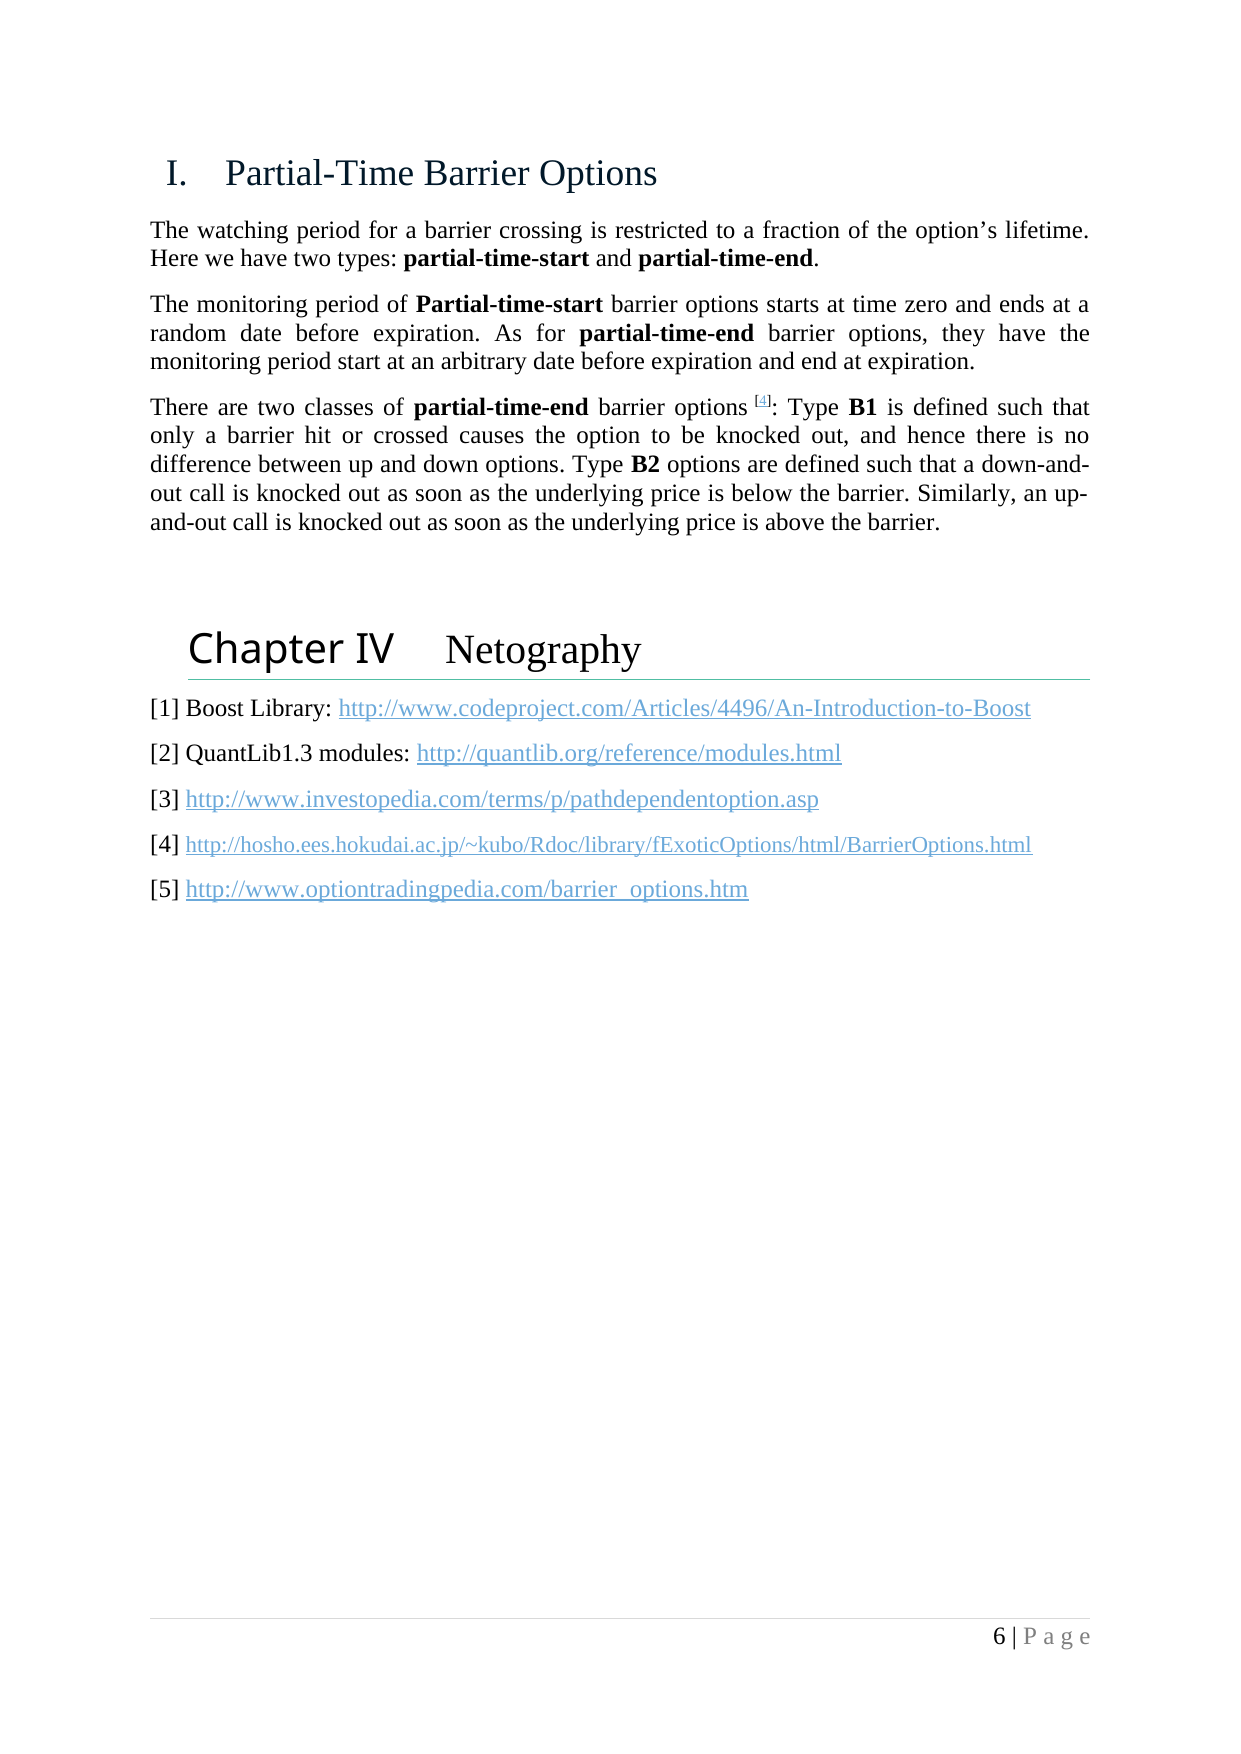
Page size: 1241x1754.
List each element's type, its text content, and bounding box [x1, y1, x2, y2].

text [2] QuantLib1.3 modules: http://quantlib.org/reference/modules.html [150, 738, 1090, 767]
text The monitoring period of Partial-time-start barrier options starts at time zero and ends at a random date before expiration. As for partial-time-end barrier options, they have the monitoring period start at an arbitrary date before expiration and end at expiration. [150, 289, 1090, 375]
subtitle Netography [187, 618, 1090, 680]
text [5] http://www.optiontradingpedia.com/barrier_options.htm [150, 874, 1090, 903]
text [1] Boost Library: http://www.codeproject.com/Articles/4496/An-Introduction-to-Boost [150, 693, 1090, 722]
text [4] http://hosho.ees.hokudai.ac.jp/~kubo/Rdoc/library/fExoticOptions/html/BarrierOptions.html [150, 829, 1090, 858]
text [3] http://www.investopedia.com/terms/p/pathdependentoption.asp [150, 784, 1090, 812]
text There are two classes of partial-time-end barrier options [4]: Type B1 is defined such that only a barrier hit or crossed causes the option to be knocked out, and hence there is no difference between up and down options. Type B2 options are defined such that a down-and-out call is knocked out as soon as the underlying price is below the barrier. Similarly, an up-and-out call is knocked out as soon as the underlying price is above the barrier. [150, 392, 1090, 536]
text The watching period for a barrier crossing is restricted to a fraction of the option’s lifetime. Here we have two types: partial-time-start and partial-time-end. [150, 215, 1090, 272]
subtitle Partial-Time Barrier Options [187, 150, 1090, 193]
